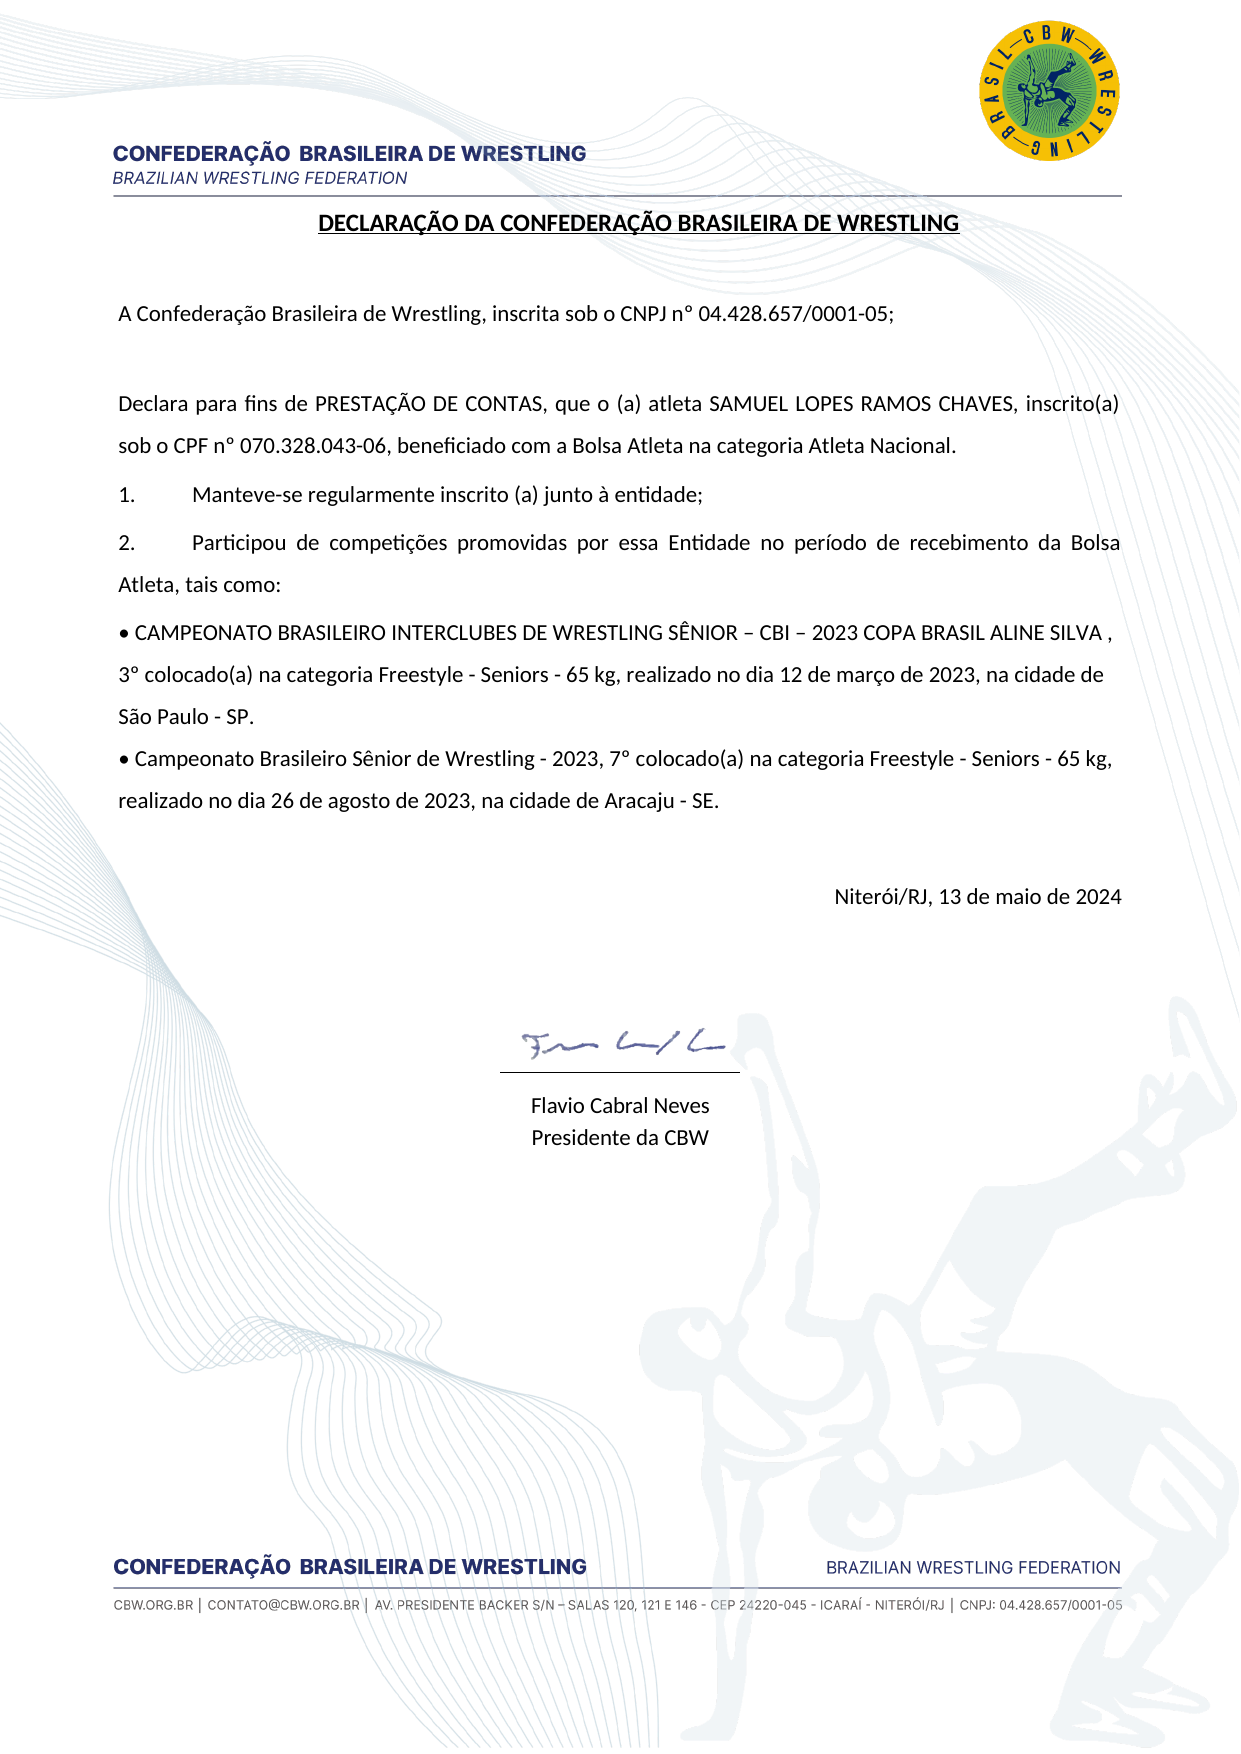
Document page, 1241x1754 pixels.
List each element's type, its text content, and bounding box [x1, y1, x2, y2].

text A Confederação Brasileira de Wrestling, inscrita sob o CNPJ nº 04.428.657/0001-05; [118, 299, 1122, 327]
text 1. Manteve-se regularmente inscrito (a) junto à entidade; [118, 480, 1122, 508]
text Niterói/RJ, 13 de maio de 2024 [118, 882, 1122, 910]
subtitle DECLARAÇÃO DA CONFEDERAÇÃO BRASILEIRA DE WRESTLING [156, 207, 1122, 237]
text 2. Participou de competições promovidas por essa Entidade no período de recebimento da Bolsa Atleta, tais como: [118, 528, 1122, 598]
picture [0, 0, 1240, 1754]
text Flavio Cabral Neves Presidente da CBW [118, 1008, 1122, 1151]
text Declara para fins de PRESTAÇÃO DE CONTAS, que o (a) atleta SAMUEL LOPES RAMOS CHAVES, inscrito(a) sob o CPF nº 070.328.043-06, beneficiado com a Bolsa Atleta na categoria Atleta Nacional. [118, 389, 1122, 459]
text • CAMPEONATO BRASILEIRO INTERCLUBES DE WRESTLING SÊNIOR – CBI – 2023 COPA BRASIL ALINE SILVA , 3º colocado(a) na categoria Freestyle - Seniors - 65 kg, realizado no dia 12 de março de 2023, na cidade de São Paulo - SP. • Campeonato Brasileiro Sênior de Wrestling - 2023, 7º colocado(a) na categoria Freestyle - Seniors - 65 kg, realizado no dia 26 de agosto de 2023, na cidade de Aracaju - SE. [118, 618, 1122, 865]
